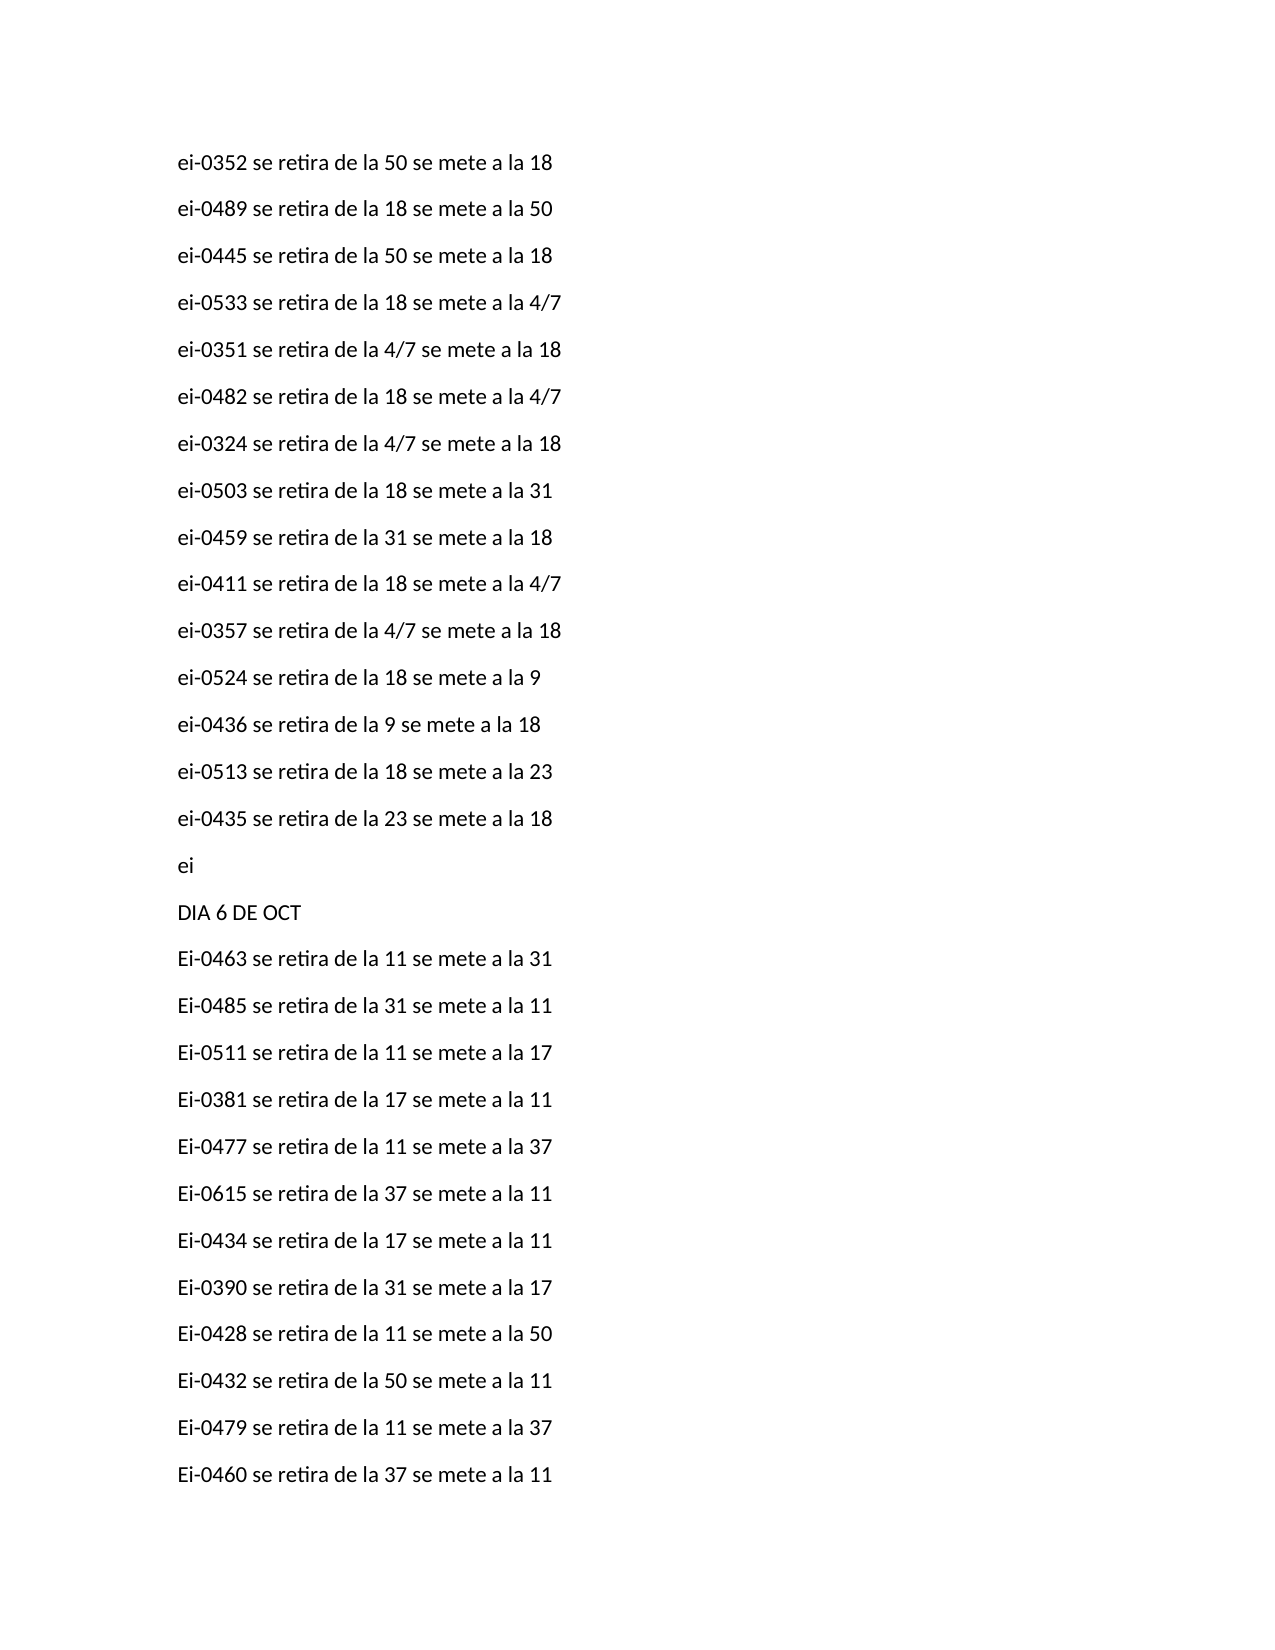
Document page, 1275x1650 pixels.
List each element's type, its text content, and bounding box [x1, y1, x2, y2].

text Ei-0511 se retira de la 11 se mete a la 17 [177, 1038, 1098, 1066]
text ei-0436 se retira de la 9 se mete a la 18 [177, 710, 1098, 738]
text Ei-0485 se retira de la 31 se mete a la 11 [177, 991, 1098, 1019]
text Ei-0463 se retira de la 11 se mete a la 31 [177, 944, 1098, 972]
text ei-0411 se retira de la 18 se mete a la 4/7 [177, 569, 1098, 597]
text ei-0489 se retira de la 18 se mete a la 50 [177, 194, 1098, 222]
text Ei-0432 se retira de la 50 se mete a la 11 [177, 1366, 1098, 1394]
text ei-0324 se retira de la 4/7 se mete a la 18 [177, 429, 1098, 457]
text Ei-0477 se retira de la 11 se mete a la 37 [177, 1132, 1098, 1160]
text ei-0524 se retira de la 18 se mete a la 9 [177, 663, 1098, 691]
text ei-0435 se retira de la 23 se mete a la 18 [177, 804, 1098, 832]
text DIA 6 DE OCT [177, 898, 1098, 926]
text Ei-0390 se retira de la 31 se mete a la 17 [177, 1273, 1098, 1301]
text Ei-0428 se retira de la 11 se mete a la 50 [177, 1319, 1098, 1347]
text ei-0357 se retira de la 4/7 se mete a la 18 [177, 616, 1098, 644]
text ei [177, 851, 1098, 879]
text Ei-0460 se retira de la 37 se mete a la 11 [177, 1460, 1098, 1488]
text ei-0533 se retira de la 18 se mete a la 4/7 [177, 288, 1098, 316]
text Ei-0615 se retira de la 37 se mete a la 11 [177, 1179, 1098, 1207]
text ei-0445 se retira de la 50 se mete a la 18 [177, 241, 1098, 269]
text Ei-0434 se retira de la 17 se mete a la 11 [177, 1226, 1098, 1254]
text ei-0352 se retira de la 50 se mete a la 18 [177, 148, 1098, 176]
text ei-0513 se retira de la 18 se mete a la 23 [177, 757, 1098, 785]
text Ei-0479 se retira de la 11 se mete a la 37 [177, 1413, 1098, 1441]
text ei-0351 se retira de la 4/7 se mete a la 18 [177, 335, 1098, 363]
text ei-0503 se retira de la 18 se mete a la 31 [177, 476, 1098, 504]
text ei-0482 se retira de la 18 se mete a la 4/7 [177, 382, 1098, 410]
text Ei-0381 se retira de la 17 se mete a la 11 [177, 1085, 1098, 1113]
text ei-0459 se retira de la 31 se mete a la 18 [177, 523, 1098, 551]
